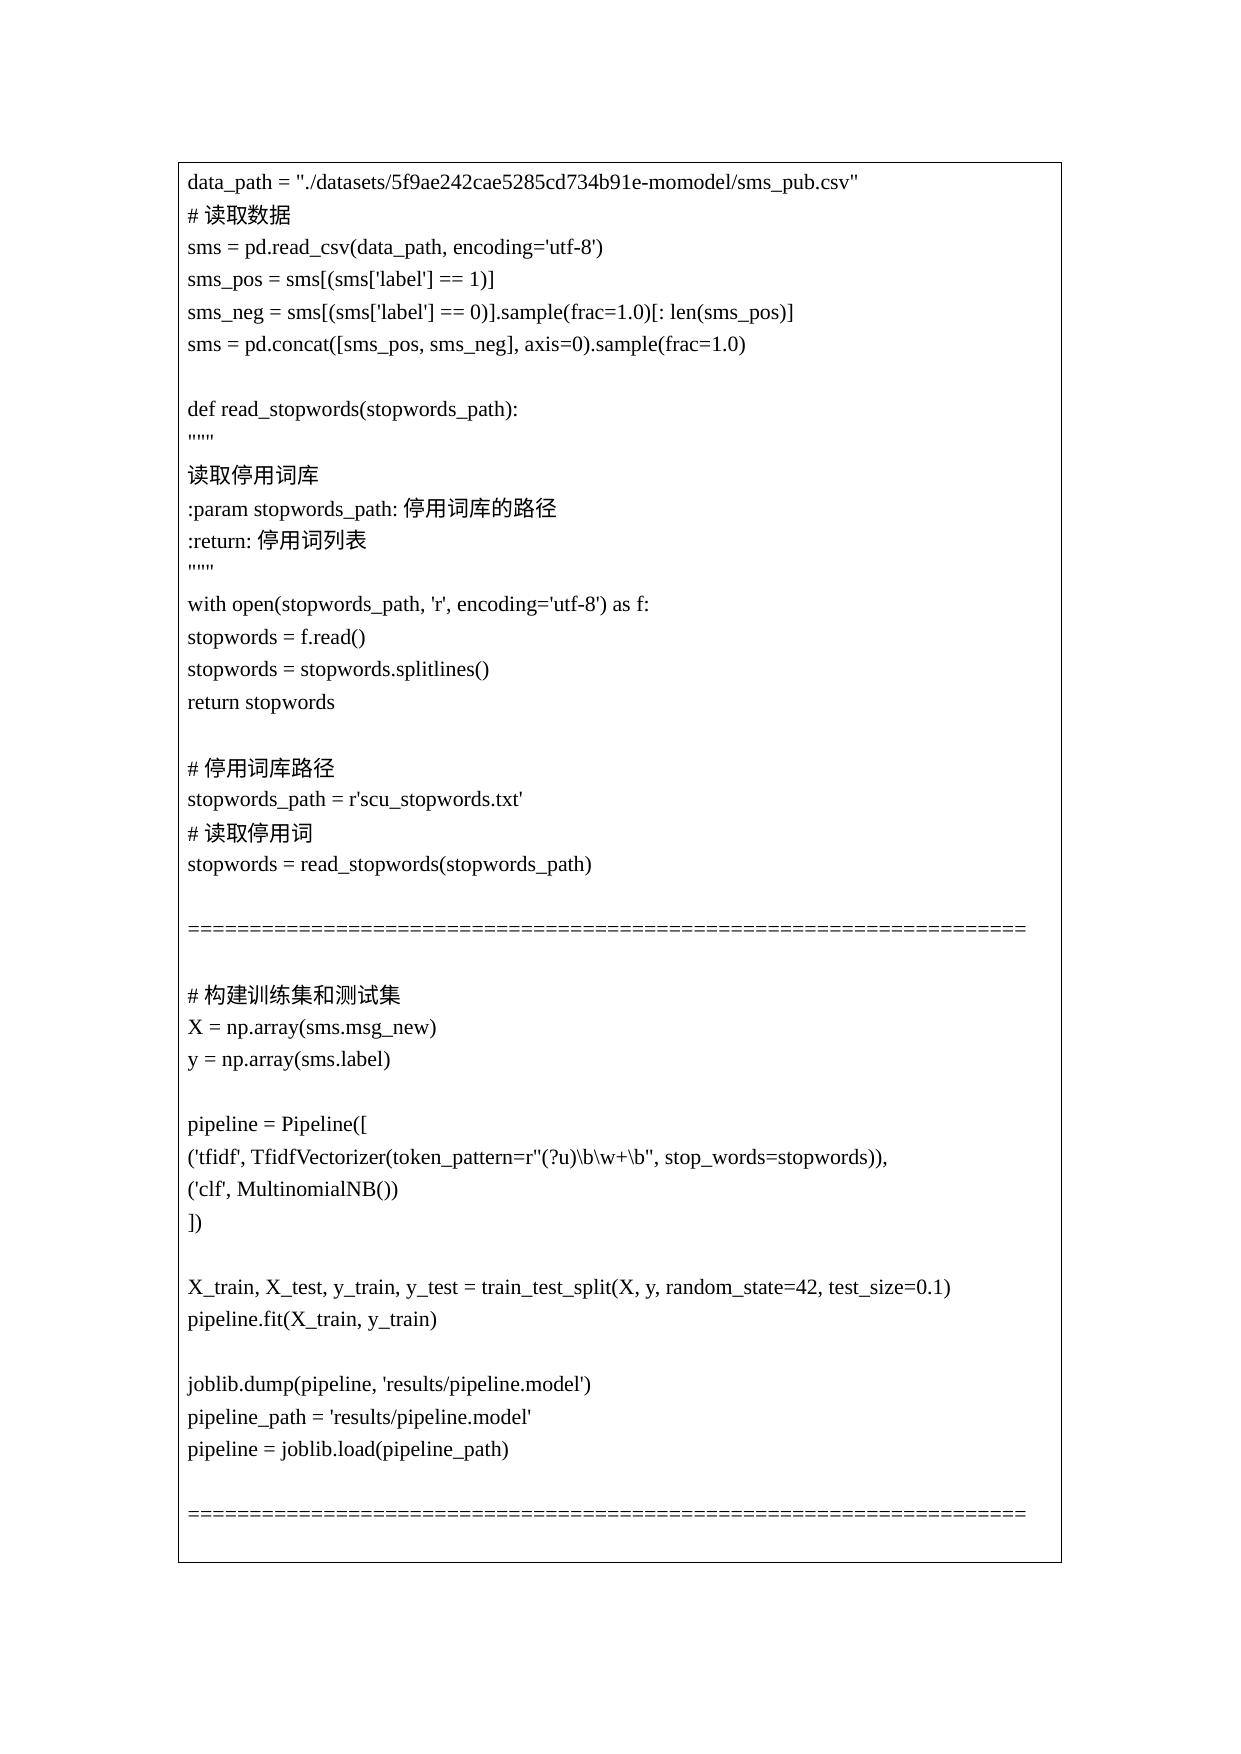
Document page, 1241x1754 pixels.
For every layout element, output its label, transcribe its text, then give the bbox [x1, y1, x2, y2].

text return stopwords [187, 685, 1053, 718]
text stopwords = stopwords.splitlines() [187, 653, 1053, 685]
text :param stopwords_path: 停用词库的路径 [187, 490, 1053, 523]
text X = np.array(sms.msg_new) [187, 1010, 1053, 1043]
text stopwords = read_stopwords(stopwords_path) [187, 848, 1053, 880]
text joblib.dump(pipeline, 'results/pipeline.model') [187, 1368, 1053, 1400]
text sms = pd.concat([sms_pos, sms_neg], axis=0).sample(frac=1.0) [187, 328, 1053, 360]
text # 停用词库路径 [187, 750, 1053, 783]
text sms_neg = sms[(sms['label'] == 0)].sample(frac=1.0)[: len(sms_pos)] [187, 295, 1053, 328]
text with open(stopwords_path, 'r', encoding='utf-8') as f: [187, 588, 1053, 620]
text pipeline_path = 'results/pipeline.model' [187, 1400, 1053, 1433]
text ]) [187, 1205, 1053, 1238]
text :return: 停用词列表 [187, 523, 1053, 555]
text X_train, X_test, y_train, y_test = train_test_split(X, y, random_state=42, test_size=0.1) [187, 1270, 1053, 1303]
text # 读取停用词 [187, 815, 1053, 848]
text ==================================================================== [187, 1498, 1053, 1530]
text stopwords_path = r'scu_stopwords.txt' [187, 783, 1053, 815]
text ('tfidf', TfidfVectorizer(token_pattern=r"(?u)\b\w+\b", stop_words=stopwords)), [187, 1140, 1053, 1173]
text # 构建训练集和测试集 [187, 978, 1053, 1010]
text # 读取数据 [187, 198, 1053, 230]
text ==================================================================== [187, 913, 1053, 945]
text def read_stopwords(stopwords_path): [187, 393, 1053, 425]
text """ [187, 555, 1053, 588]
text y = np.array(sms.label) [187, 1043, 1053, 1075]
text ('clf', MultinomialNB()) [187, 1173, 1053, 1205]
text pipeline.fit(X_train, y_train) [187, 1303, 1053, 1335]
text data_path = "./datasets/5f9ae242cae5285cd734b91e-momodel/sms_pub.csv" [179, 163, 1061, 198]
text sms = pd.read_csv(data_path, encoding='utf-8') [187, 230, 1053, 263]
text """ [187, 425, 1053, 458]
text sms_pos = sms[(sms['label'] == 1)] [187, 263, 1053, 295]
text stopwords = f.read() [187, 620, 1053, 653]
text pipeline = joblib.load(pipeline_path) [187, 1433, 1053, 1465]
text pipeline = Pipeline([ [187, 1108, 1053, 1140]
text 读取停用词库 [187, 458, 1053, 490]
